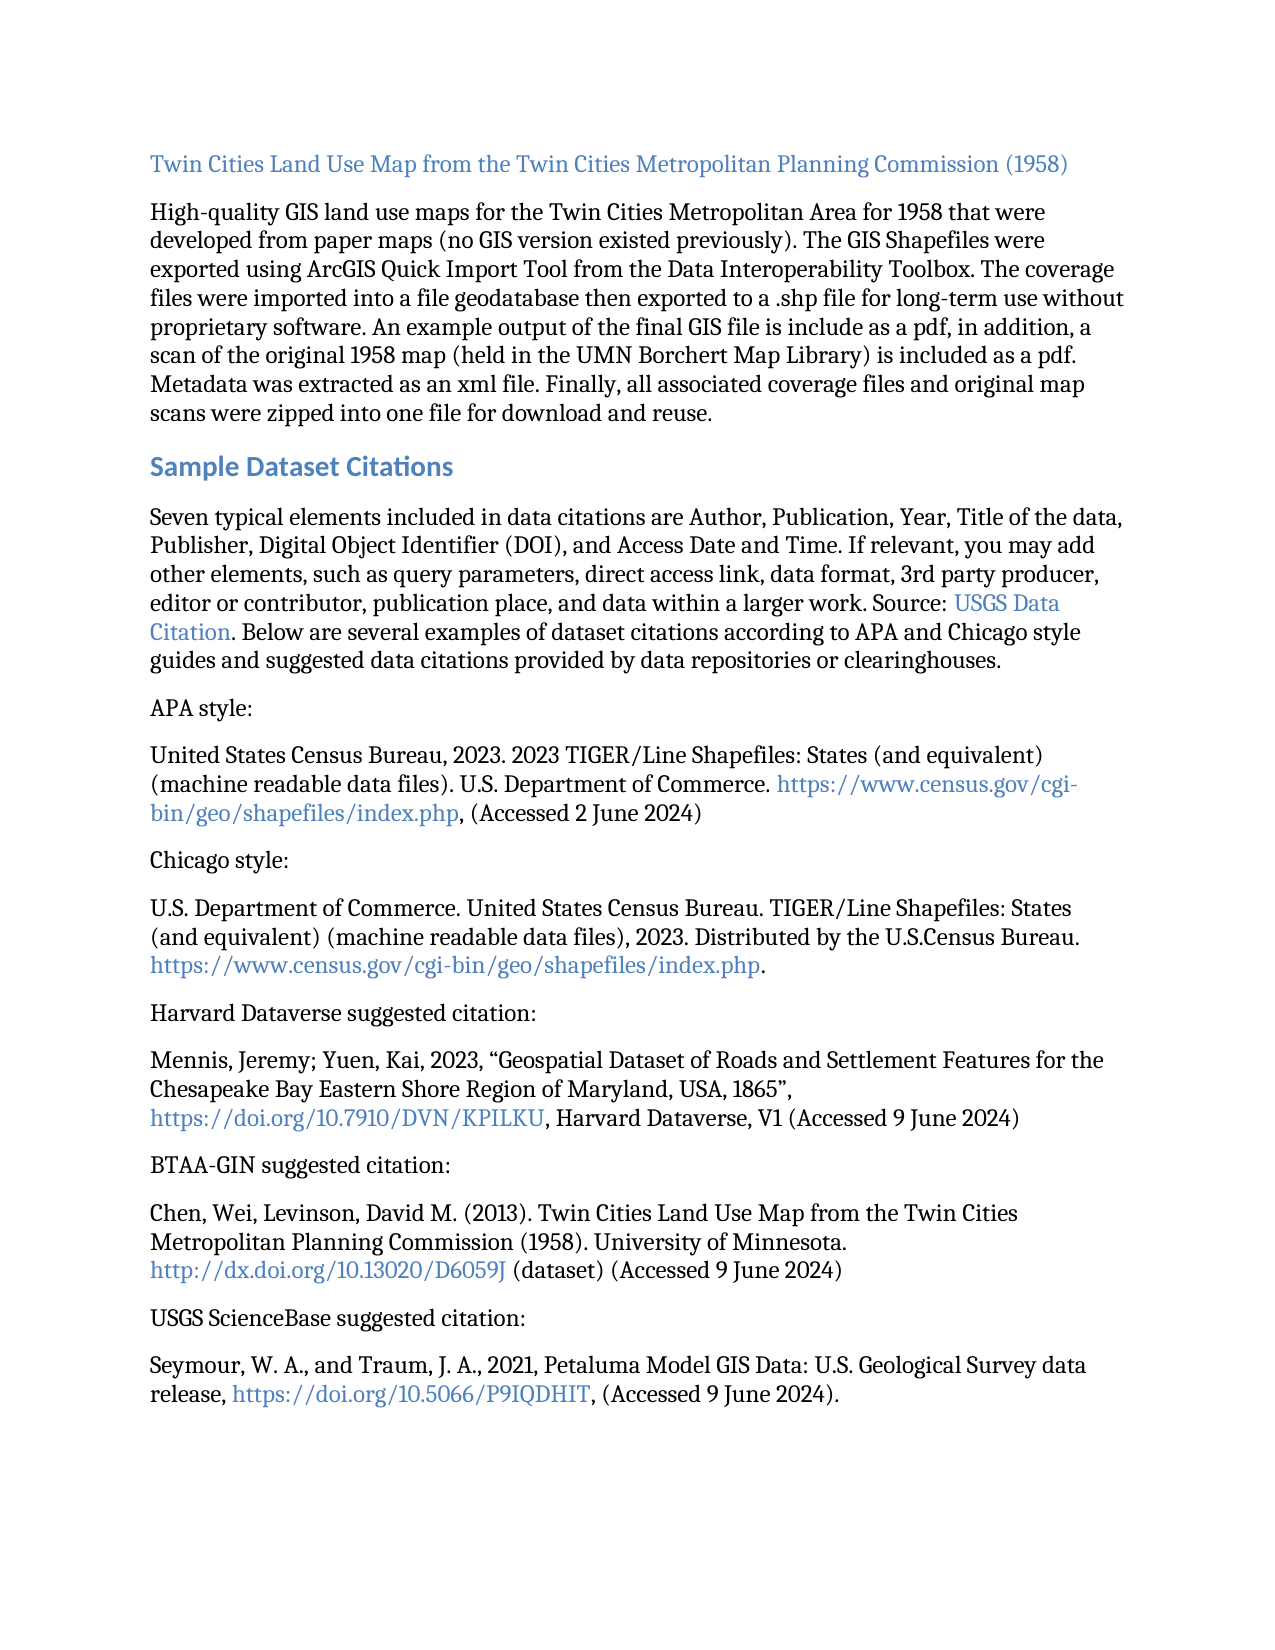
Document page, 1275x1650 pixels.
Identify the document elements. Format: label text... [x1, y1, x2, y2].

text Twin Cities Land Use Map from the Twin Cities Metropolitan Planning Commission (1958) [150, 150, 1125, 179]
text USGS ScienceBase suggested citation: [150, 1304, 1125, 1333]
text United States Census Bureau, 2023. 2023 TIGER/Line Shapefiles: States (and equivalent) (machine readable data files). U.S. Department of Commerce. https://www.census.gov/cgi-bin/geo/shapefiles/index.php, (Accessed 2 June 2024) [150, 741, 1125, 828]
text BTAA-GIN suggested citation: [150, 1151, 1125, 1180]
text High-quality GIS land use maps for the Twin Cities Metropolitan Area for 1958 that were developed from paper maps (no GIS version existed previously). The GIS Shapefiles were exported using ArcGIS Quick Import Tool from the Data Interoperability Toolbox. The coverage files were imported into a file geodatabase then exported to a .shp file for long-term use without proprietary software. An example output of the final GIS file is include as a pdf, in addition, a scan of the original 1958 map (held in the UMN Borchert Map Library) is included as a pdf. Metadata was extracted as an xml file. Finally, all associated coverage files and original map scans were zipped into one file for download and reuse. [150, 197, 1125, 427]
text Chicago style: [150, 846, 1125, 875]
text Mennis, Jeremy; Yuen, Kai, 2023, “Geospatial Dataset of Roads and Settlement Features for the Chesapeake Bay Eastern Shore Region of Maryland, USA, 1865”, https://doi.org/10.7910/DVN/KPILKU, Harvard Dataverse, V1 (Accessed 9 June 2024) [150, 1046, 1125, 1133]
text U.S. Department of Commerce. United States Census Bureau. TIGER/Line Shapefiles: States (and equivalent) (machine readable data files), 2023. Distributed by the U.S.Census Bureau. https://www.census.gov/cgi-bin/geo/shapefiles/index.php. [150, 894, 1125, 980]
text Seven typical elements included in data citations are Author, Publication, Year, Title of the data, Publisher, Digital Object Identifier (DOI), and Access Date and Time. If relevant, you may add other elements, such as query parameters, direct access link, data format, 3rd party producer, editor or contributor, publication place, and data within a larger work. Source: USGS Data Citation. Below are several examples of dataset citations according to APA and Chicago style guides and suggested data citations provided by data repositories or clearinghouses. [150, 503, 1125, 675]
text APA style: [150, 694, 1125, 723]
text Seymour, W. A., and Traum, J. A., 2021, Petaluma Model GIS Data: U.S. Geological Survey data release, https://doi.org/10.5066/P9IQDHIT, (Accessed 9 June 2024). [150, 1351, 1125, 1409]
text Harvard Dataverse suggested citation: [150, 999, 1125, 1028]
text Chen, Wei, Levinson, David M. (2013). Twin Cities Land Use Map from the Twin Cities Metropolitan Planning Commission (1958). University of Minnesota. http://dx.doi.org/10.13020/D6059J (dataset) (Accessed 9 June 2024) [150, 1199, 1125, 1285]
subtitle Sample Dataset Citations [150, 448, 1125, 484]
